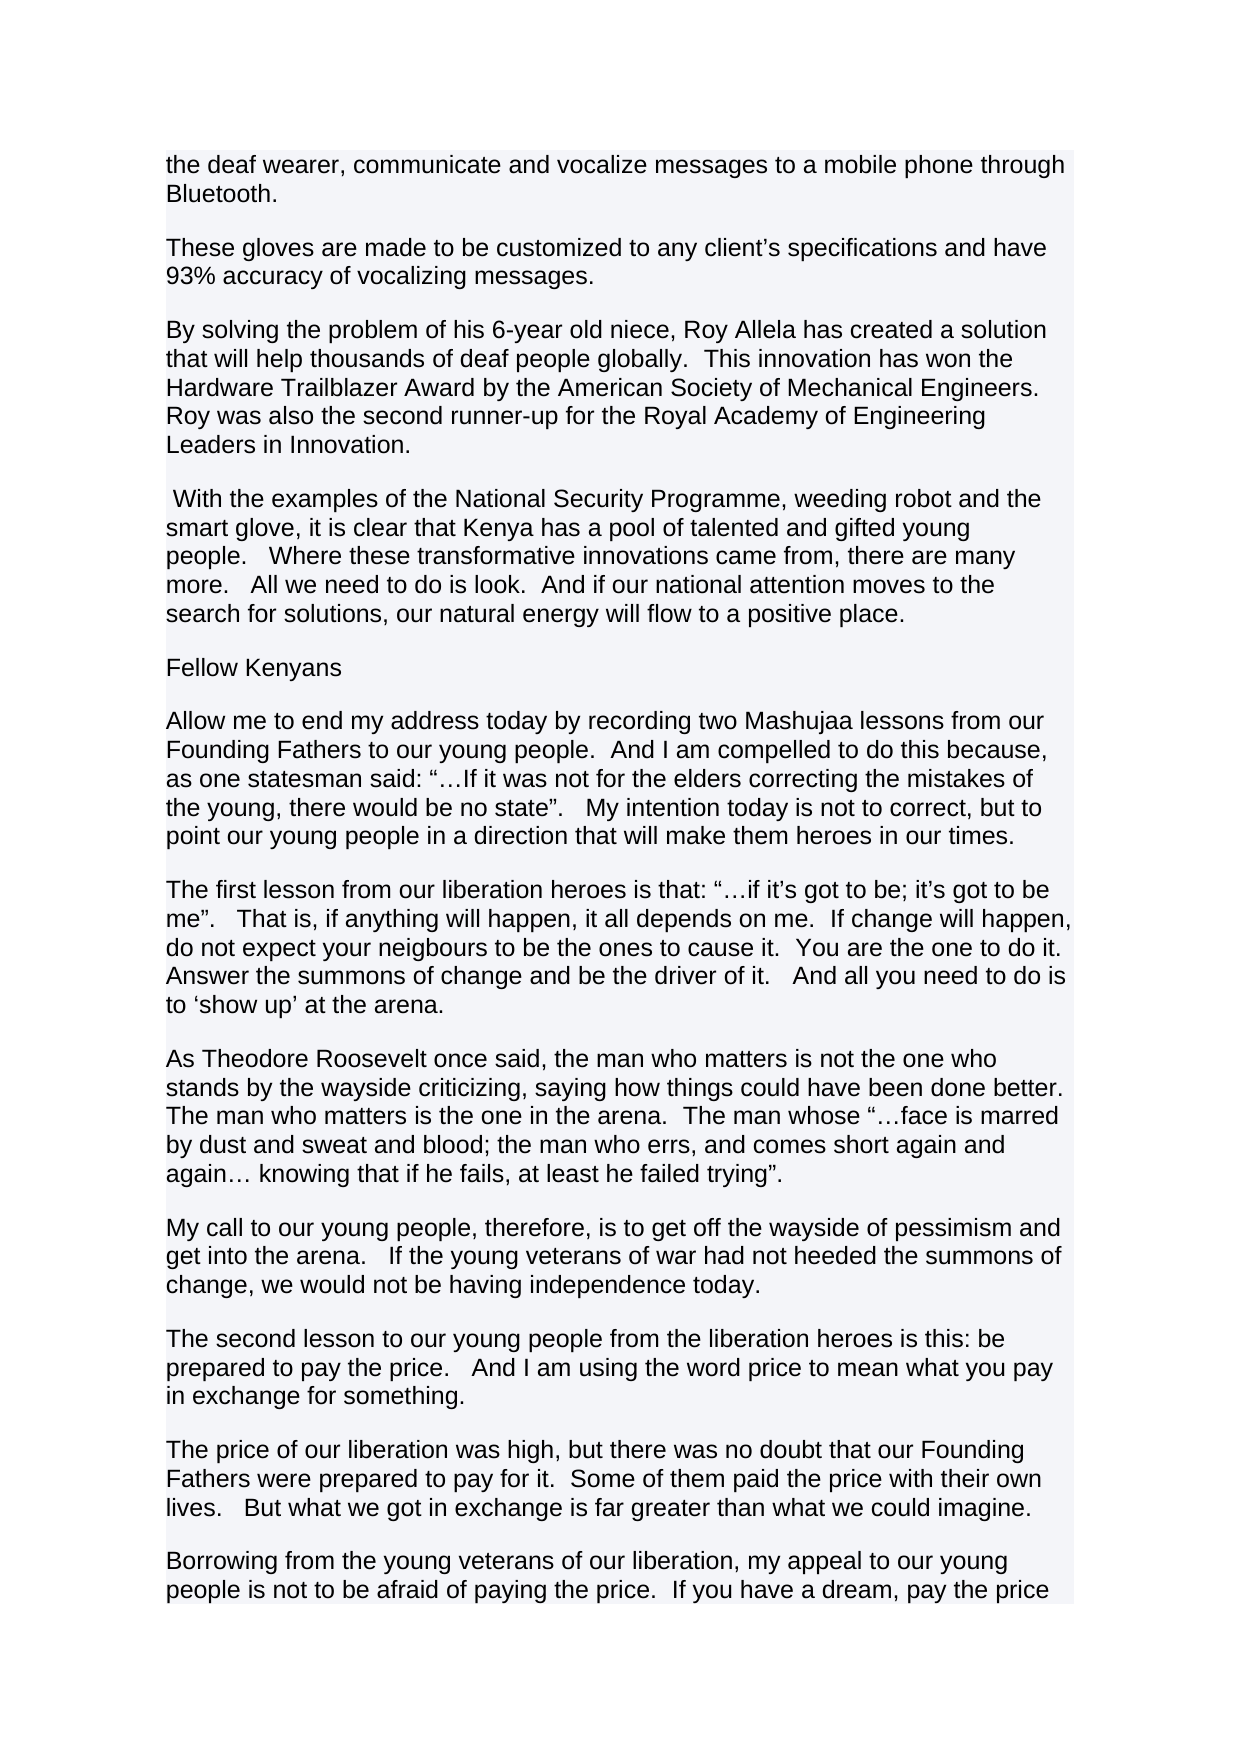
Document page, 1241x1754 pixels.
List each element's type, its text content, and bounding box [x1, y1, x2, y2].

text As Theodore Roosevelt once said, the man who matters is not the one who stands by the wayside criticizing, saying how things could have been done better. The man who matters is the one in the arena. The man whose “…face is marred by dust and sweat and blood; the man who errs, and comes short again and again… knowing that if he fails, at least he failed trying”. [166, 1044, 1074, 1187]
text By solving the problem of his 6-year old niece, Roy Allela has created a solution that will help thousands of deaf people globally. This innovation has won the Hardware Trailblazer Award by the American Society of Mechanical Engineers. Roy was also the second runner-up for the Royal Academy of Engineering Leaders in Innovation. [166, 315, 1074, 459]
text These gloves are made to be customized to any client’s specifications and have 93% accuracy of vocalizing messages. [166, 232, 1074, 290]
text The second lesson to our young people from the liberation heroes is this: be prepared to pay the price. And I am using the word price to mean what you pay in exchange for something. [166, 1324, 1074, 1410]
text With the examples of the National Security Programme, weeding robot and the smart glove, it is clear that Kenya has a pool of talented and gifted young people. Where these transformative innovations came from, there are many more. All we need to do is look. And if our national attention moves to the search for solutions, our natural energy will flow to a positive place. [166, 484, 1074, 627]
text Fellow Kenyans [166, 652, 1074, 681]
text The first lesson from our liberation heroes is that: “…if it’s got to be; it’s got to be me”. That is, if anything will happen, it all depends on me. If change will happen, do not expect your neigbours to be the ones to cause it. You are the one to do it. Answer the summons of change and be the driver of it. And all you need to do is to ‘show up’ at the arena. [166, 875, 1074, 1019]
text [166, 1546, 1074, 1604]
text My call to our young people, therefore, is to get off the wayside of pessimism and get into the arena. If the young veterans of war had not heeded the summons of change, we would not be having independence today. [166, 1212, 1074, 1299]
text Allow me to end my address today by recording two Mashujaa lessons from our Founding Fathers to our young people. And I am compelled to do this because, as one statesman said: “…If it was not for the elders correcting the mistakes of the young, there would be no state”. My intention today is not to correct, but to point our young people in a direction that will make them heroes in our times. [166, 706, 1074, 850]
text The price of our liberation was high, but there was no doubt that our Founding Fathers were prepared to pay for it. Some of them paid the price with their own lives. But what we got in exchange is far greater than what we could imagine. [166, 1435, 1074, 1521]
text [166, 150, 1074, 207]
